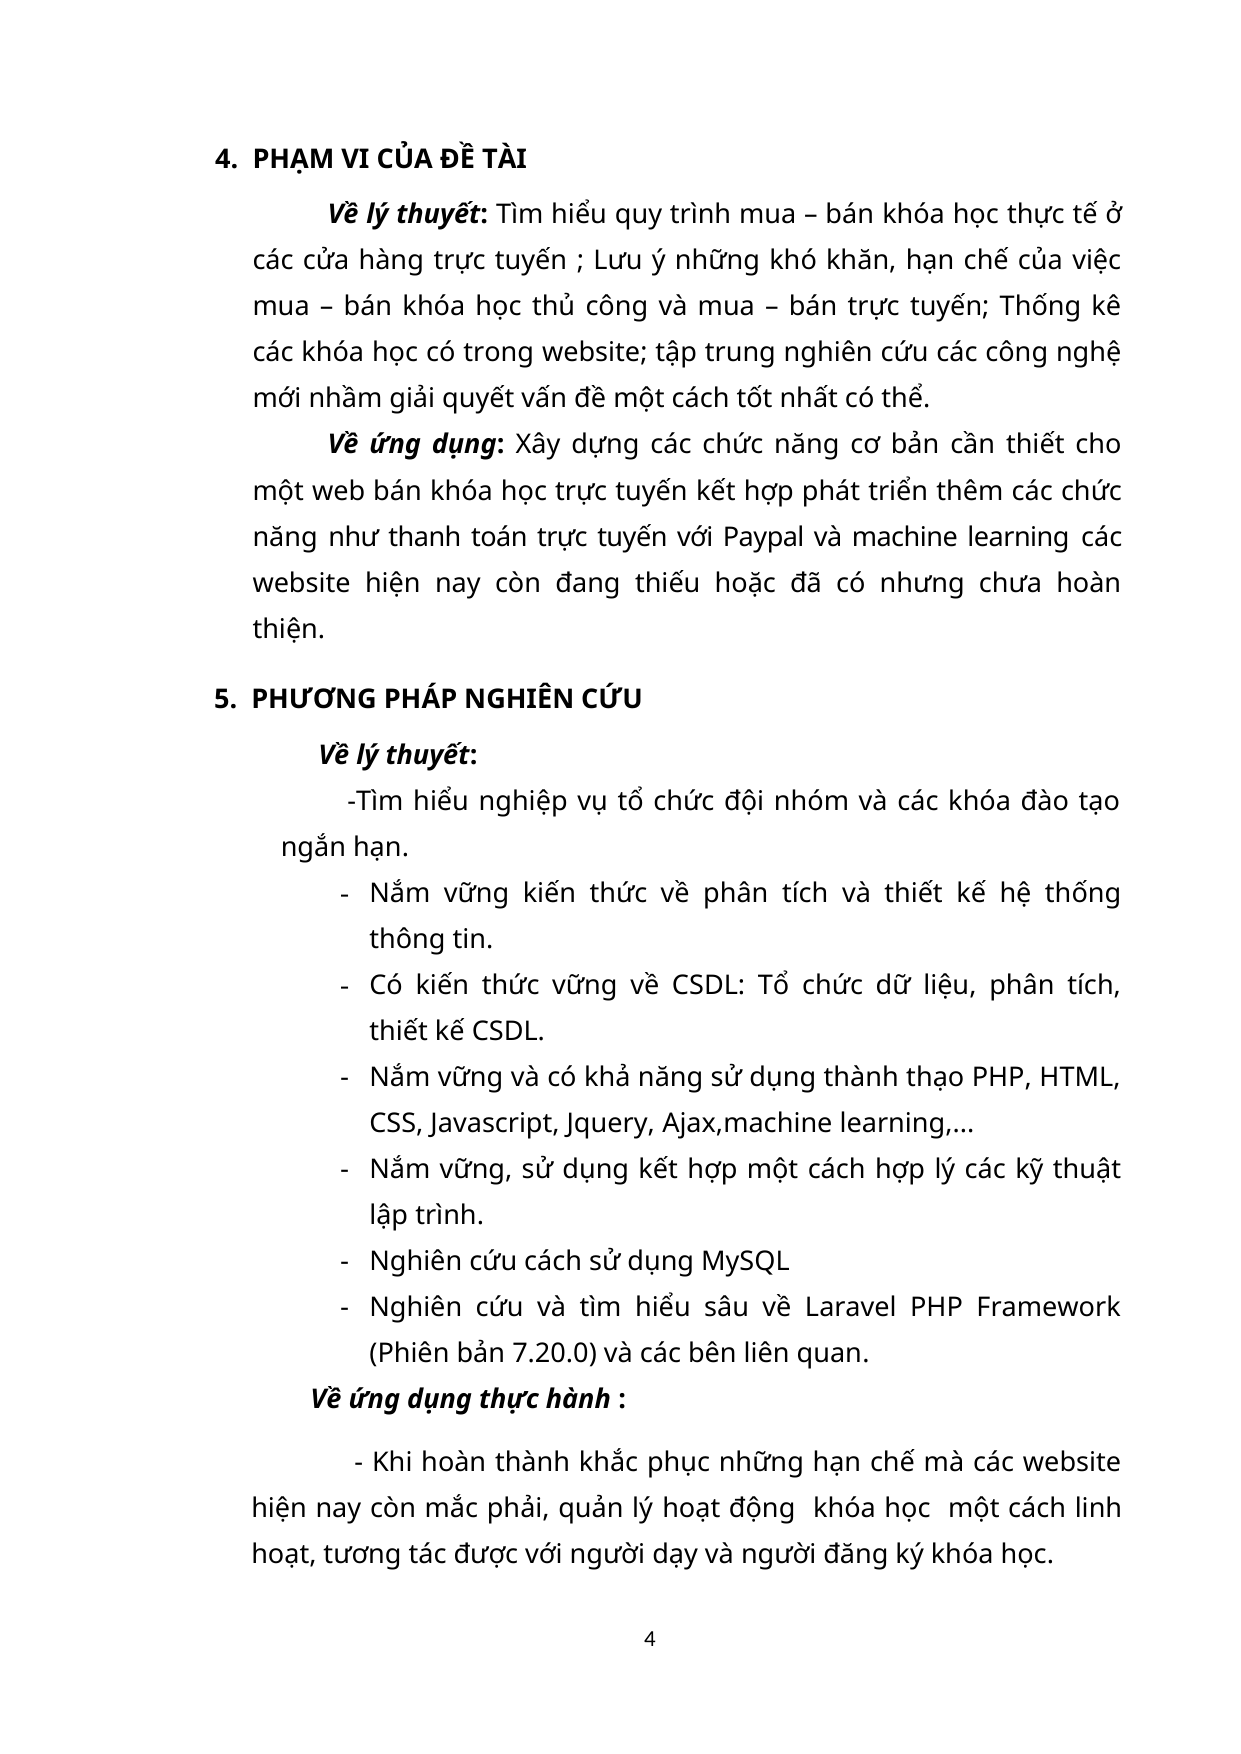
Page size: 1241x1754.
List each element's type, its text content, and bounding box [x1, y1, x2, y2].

list PHẠM VI CỦA ĐỀ TÀI [215, 139, 1122, 176]
list Về lý thuyết: Tìm hiểu quy trình mua – bán khóa học thực tế ở các cửa hàng trực tuyến ; Lưu ý những khó khăn, hạn chế của việc mua – bán khóa học thủ công và mua – bán trực tuyến; Thống kê các khóa học có trong website; tập trung nghiên cứu các công nghệ mới nhầm giải quyết vấn đề một cách tốt nhất có thể. [252, 195, 1122, 416]
list PHƯƠNG PHÁP NGHIÊN CỨU [214, 680, 1122, 717]
list Về ứng dụng: Xây dựng các chức năng cơ bản cần thiết cho một web bán khóa học trực tuyến kết hợp phát triển thêm các chức năng như thanh toán trực tuyến với Paypal và machine learning các website hiện nay còn đang thiếu hoặc đã có nhưng chưa hoàn thiện. [252, 425, 1122, 646]
list Về lý thuyết: [281, 735, 1122, 772]
list -Tìm hiểu nghiệp vụ tổ chức đội nhóm và các khóa đào tạo ngắn hạn. [281, 781, 1122, 864]
text Về ứng dụng thực hành : [251, 1380, 1122, 1417]
text - Khi hoàn thành khắc phục những hạn chế mà các website hiện nay còn mắc phải, quản lý hoạt động khóa học một cách linh hoạt, tương tác được với người dạy và người đăng ký khóa học. [251, 1442, 1122, 1571]
list Có kiến thức vững về CSDL: Tổ chức dữ liệu, phân tích, thiết kế CSDL. [340, 965, 1122, 1048]
list Nắm vững và có khả năng sử dụng thành thạo PHP, HTML, CSS, Javascript, Jquery, Ajax,machine learning,... [340, 1057, 1122, 1140]
list Nghiên cứu và tìm hiểu sâu về Laravel PHP Framework (Phiên bản 7.20.0) và các bên liên quan. [340, 1288, 1122, 1371]
list Nghiên cứu cách sử dụng MySQL [340, 1242, 1122, 1278]
list Nắm vững kiến thức về phân tích và thiết kế hệ thống thông tin. [340, 873, 1122, 956]
list Nắm vững, sử dụng kết hợp một cách hợp lý các kỹ thuật lập trình. [340, 1149, 1122, 1232]
